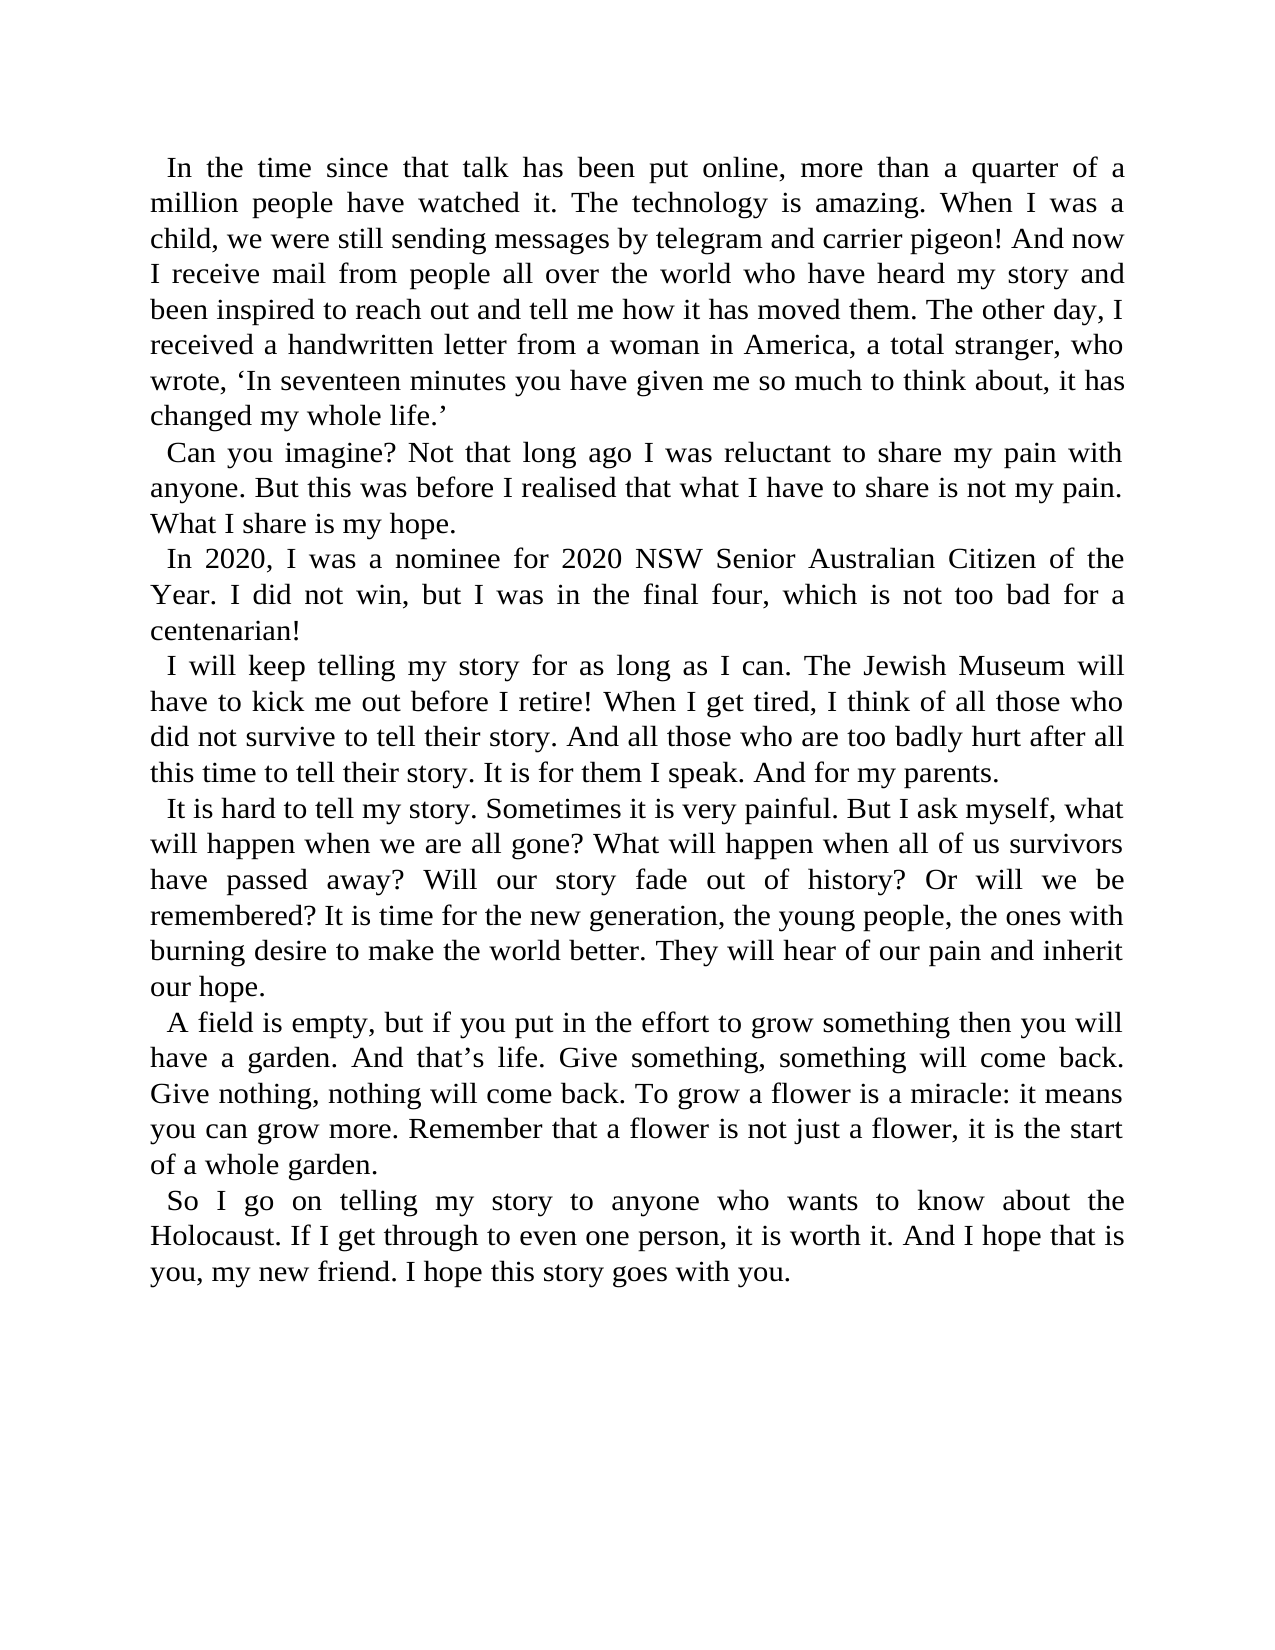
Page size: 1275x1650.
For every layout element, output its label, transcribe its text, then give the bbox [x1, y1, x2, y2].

text I will keep telling my story for as long as I can. The Jewish Museum will have to kick me out before I retire! When I get tired, I think of all those who did not survive to tell their story. And all those who are too badly hurt after all this time to tell their story. It is for them I speak. And for my parents. [150, 648, 1125, 789]
text In 2020, I was a nominee for 2020 NSW Senior Australian Citizen of the Year. I did not win, but I was in the final four, which is not too bad for a centenarian! [150, 542, 1125, 646]
text A field is empty, but if you put in the effort to grow something then you will have a garden. And that’s life. Give something, something will come back. Give nothing, nothing will come back. To grow a flower is a miracle: it means you can grow more. Remember that a flower is not just a flower, it is the start of a whole garden. [150, 1005, 1125, 1181]
text It is hard to tell my story. Sometimes it is very painful. But I ask myself, what will happen when we are all gone? What will happen when all of us survivors have passed away? Will our story fade out of history? Or will we be remembered? It is time for the new generation, the young people, the ones with burning desire to make the world better. They will hear of our pain and inherit our hope. [150, 791, 1125, 1002]
text So I go on telling my story to anyone who wants to know about the Holocaust. If I get through to even one person, it is worth it. And I hope that is you, my new friend. I hope this story goes with you. [150, 1183, 1125, 1288]
text In the time since that talk has been put online, more than a quarter of a million people have watched it. The technology is amazing. When I was a child, we were still sending messages by telegram and carrier pigeon! And now I receive mail from people all over the world who have heard my story and been inspired to reach out and tell me how it has moved them. The other day, I received a handwritten letter from a woman in America, a total stranger, who wrote, ‘In seventeen minutes you have given me so much to think about, it has changed my whole life.’ [150, 150, 1125, 432]
text Can you imagine? Not that long ago I was reluctant to share my pain with anyone. But this was before I realised that what I have to share is not my pain. What I share is my hope. [150, 435, 1125, 539]
